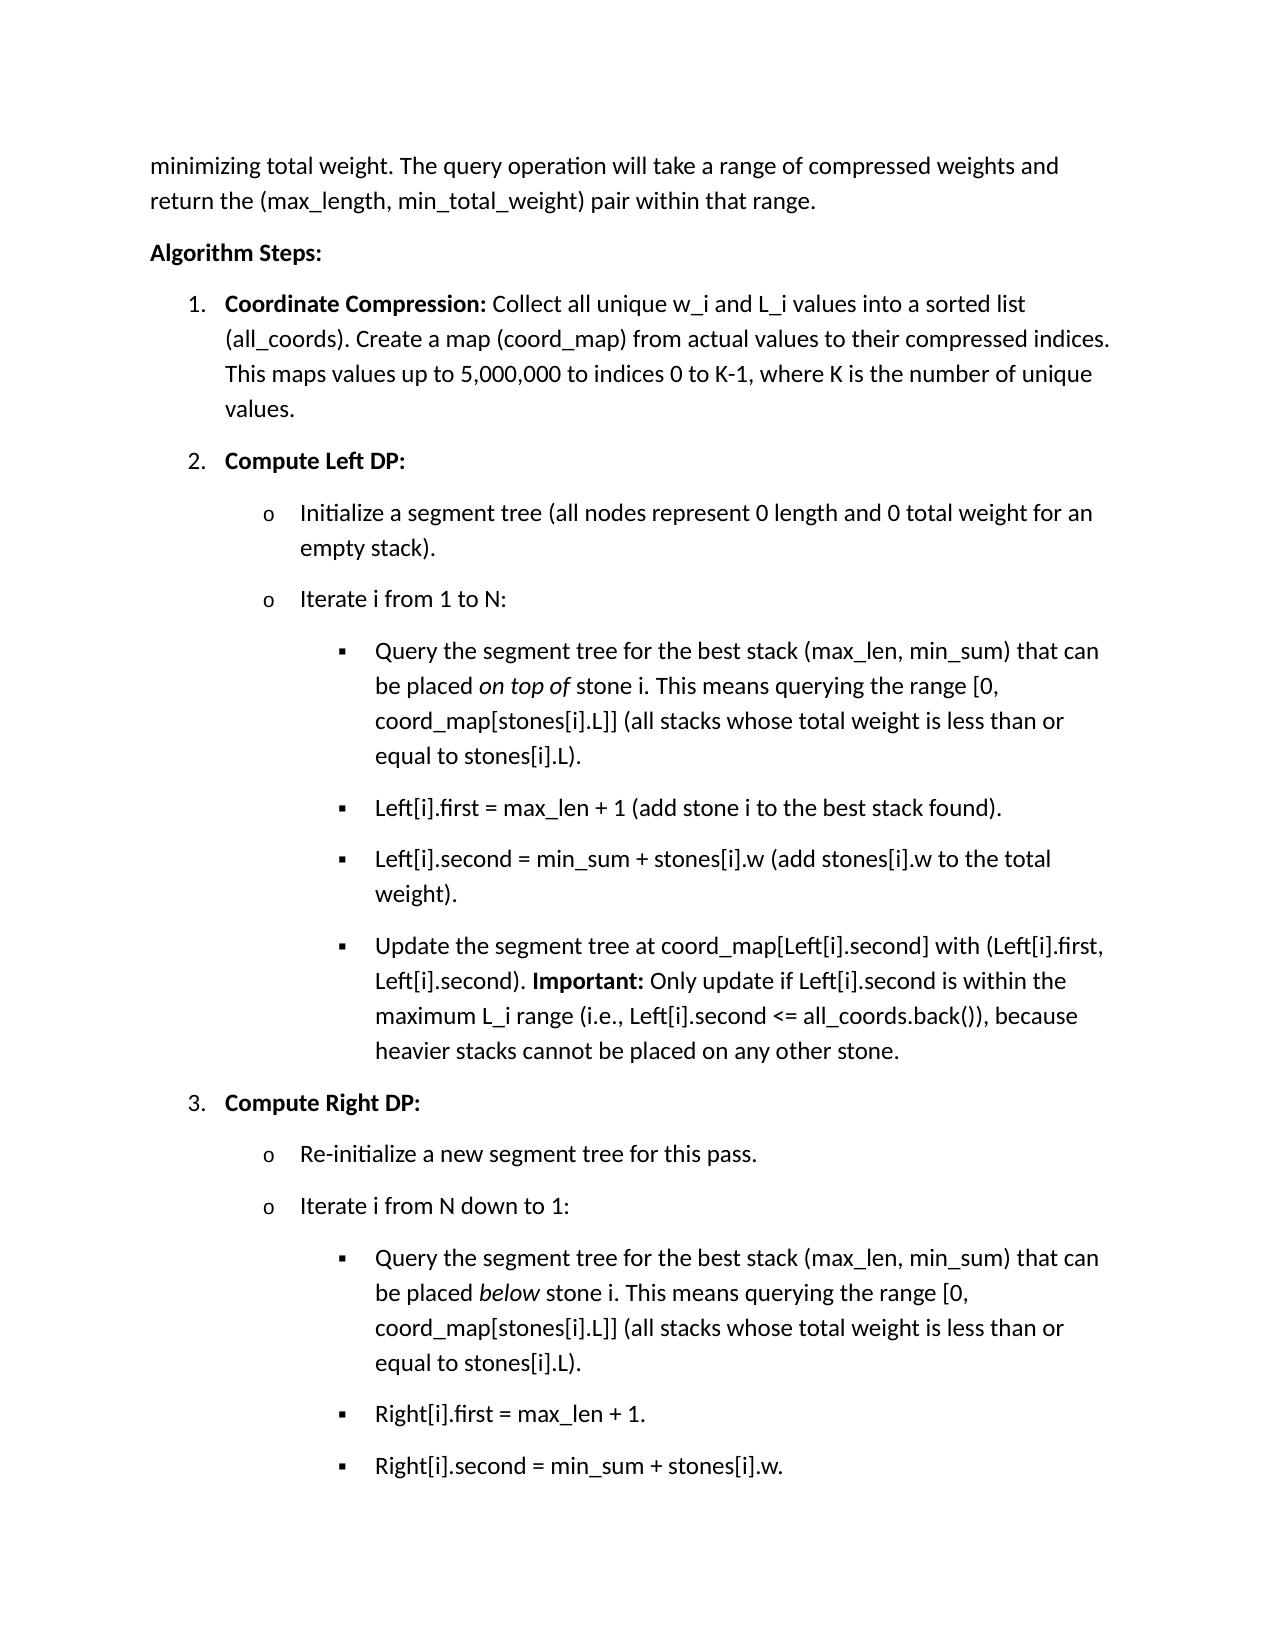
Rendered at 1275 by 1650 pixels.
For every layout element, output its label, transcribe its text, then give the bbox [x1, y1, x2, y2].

list Iterate i from N down to 1: [262, 1190, 1125, 1221]
text Algorithm Steps: [150, 237, 1125, 267]
list Update the segment tree at coord_map[Left[i].second] with (Left[i].first, Left[i].second). Important: Only update if Left[i].second is within the maximum L_i range (i.e., Left[i].second <= all_coords.back()), because heavier stacks cannot be placed on any other stone. [337, 930, 1125, 1066]
list Coordinate Compression: Collect all unique w_i and L_i values into a sorted list (all_coords). Create a map (coord_map) from actual values to their compressed indices. This maps values up to 5,000,000 to indices 0 to K-1, where K is the number of unique values. [187, 288, 1125, 424]
list Right[i].first = max_len + 1. [337, 1398, 1125, 1429]
list Compute Left DP: [187, 445, 1125, 476]
list Left[i].second = min_sum + stones[i].w (add stones[i].w to the total weight). [337, 843, 1125, 909]
list Compute Right DP: [187, 1087, 1125, 1117]
list Left[i].first = max_len + 1 (add stone i to the best stack found). [337, 792, 1125, 822]
list Iterate i from 1 to N: [262, 583, 1125, 614]
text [150, 150, 1125, 216]
list Query the segment tree for the best stack (max_len, min_sum) that can be placed below stone i. This means querying the range [0, coord_map[stones[i].L]] (all stacks whose total weight is less than or equal to stones[i].L). [337, 1242, 1125, 1377]
list Query the segment tree for the best stack (max_len, min_sum) that can be placed on top of stone i. This means querying the range [0, coord_map[stones[i].L]] (all stacks whose total weight is less than or equal to stones[i].L). [337, 635, 1125, 771]
list Right[i].second = min_sum + stones[i].w. [337, 1450, 1125, 1481]
list Re-initialize a new segment tree for this pass. [262, 1138, 1125, 1169]
list Initialize a segment tree (all nodes represent 0 length and 0 total weight for an empty stack). [262, 497, 1125, 562]
